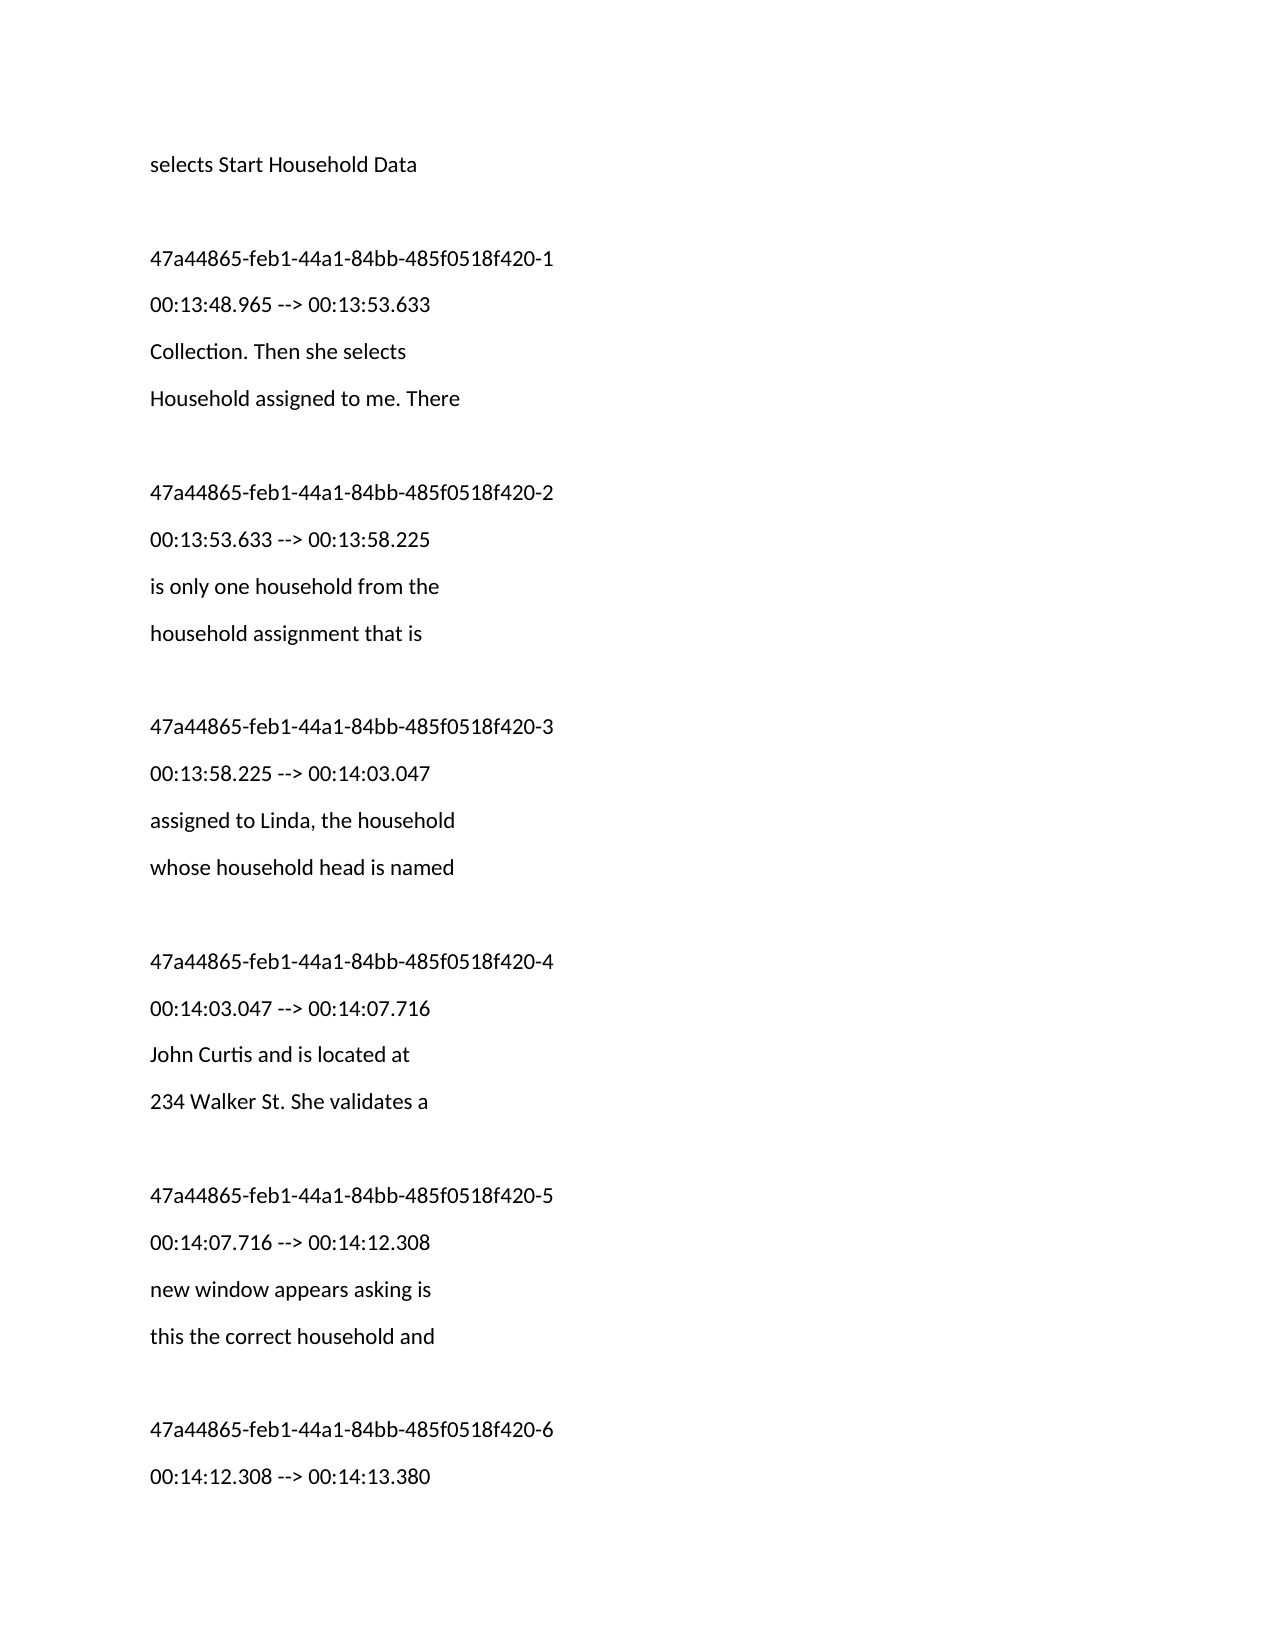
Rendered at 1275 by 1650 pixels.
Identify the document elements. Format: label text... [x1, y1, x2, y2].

text 234 Walker St. She validates a [150, 1087, 1125, 1116]
text 47a44865-feb1-44a1-84bb-485f0518f420-3 [150, 712, 1125, 741]
text whose household head is named [150, 853, 1125, 881]
text household assignment that is [150, 619, 1125, 647]
text 00:14:03.047 --> 00:14:07.716 [150, 994, 1125, 1022]
text 00:14:12.308 --> 00:14:13.380 [150, 1462, 1125, 1491]
text 00:13:58.225 --> 00:14:03.047 [150, 759, 1125, 787]
text Household assigned to me. There [150, 384, 1125, 412]
text 47a44865-feb1-44a1-84bb-485f0518f420-4 [150, 947, 1125, 975]
text 00:13:53.633 --> 00:13:58.225 [150, 525, 1125, 553]
text 47a44865-feb1-44a1-84bb-485f0518f420-2 [150, 478, 1125, 506]
text 47a44865-feb1-44a1-84bb-485f0518f420-5 [150, 1181, 1125, 1209]
text 00:13:48.965 --> 00:13:53.633 [150, 291, 1125, 319]
text 47a44865-feb1-44a1-84bb-485f0518f420-6 [150, 1416, 1125, 1444]
text new window appears asking is [150, 1275, 1125, 1303]
text 00:14:07.716 --> 00:14:12.308 [150, 1228, 1125, 1256]
text assigned to Linda, the household [150, 806, 1125, 834]
text John Curtis and is located at [150, 1041, 1125, 1069]
text selects Start Household Data [150, 150, 1125, 178]
text this the correct household and [150, 1322, 1125, 1350]
text is only one household from the [150, 572, 1125, 600]
text 47a44865-feb1-44a1-84bb-485f0518f420-1 [150, 244, 1125, 272]
text Collection. Then she selects [150, 337, 1125, 366]
